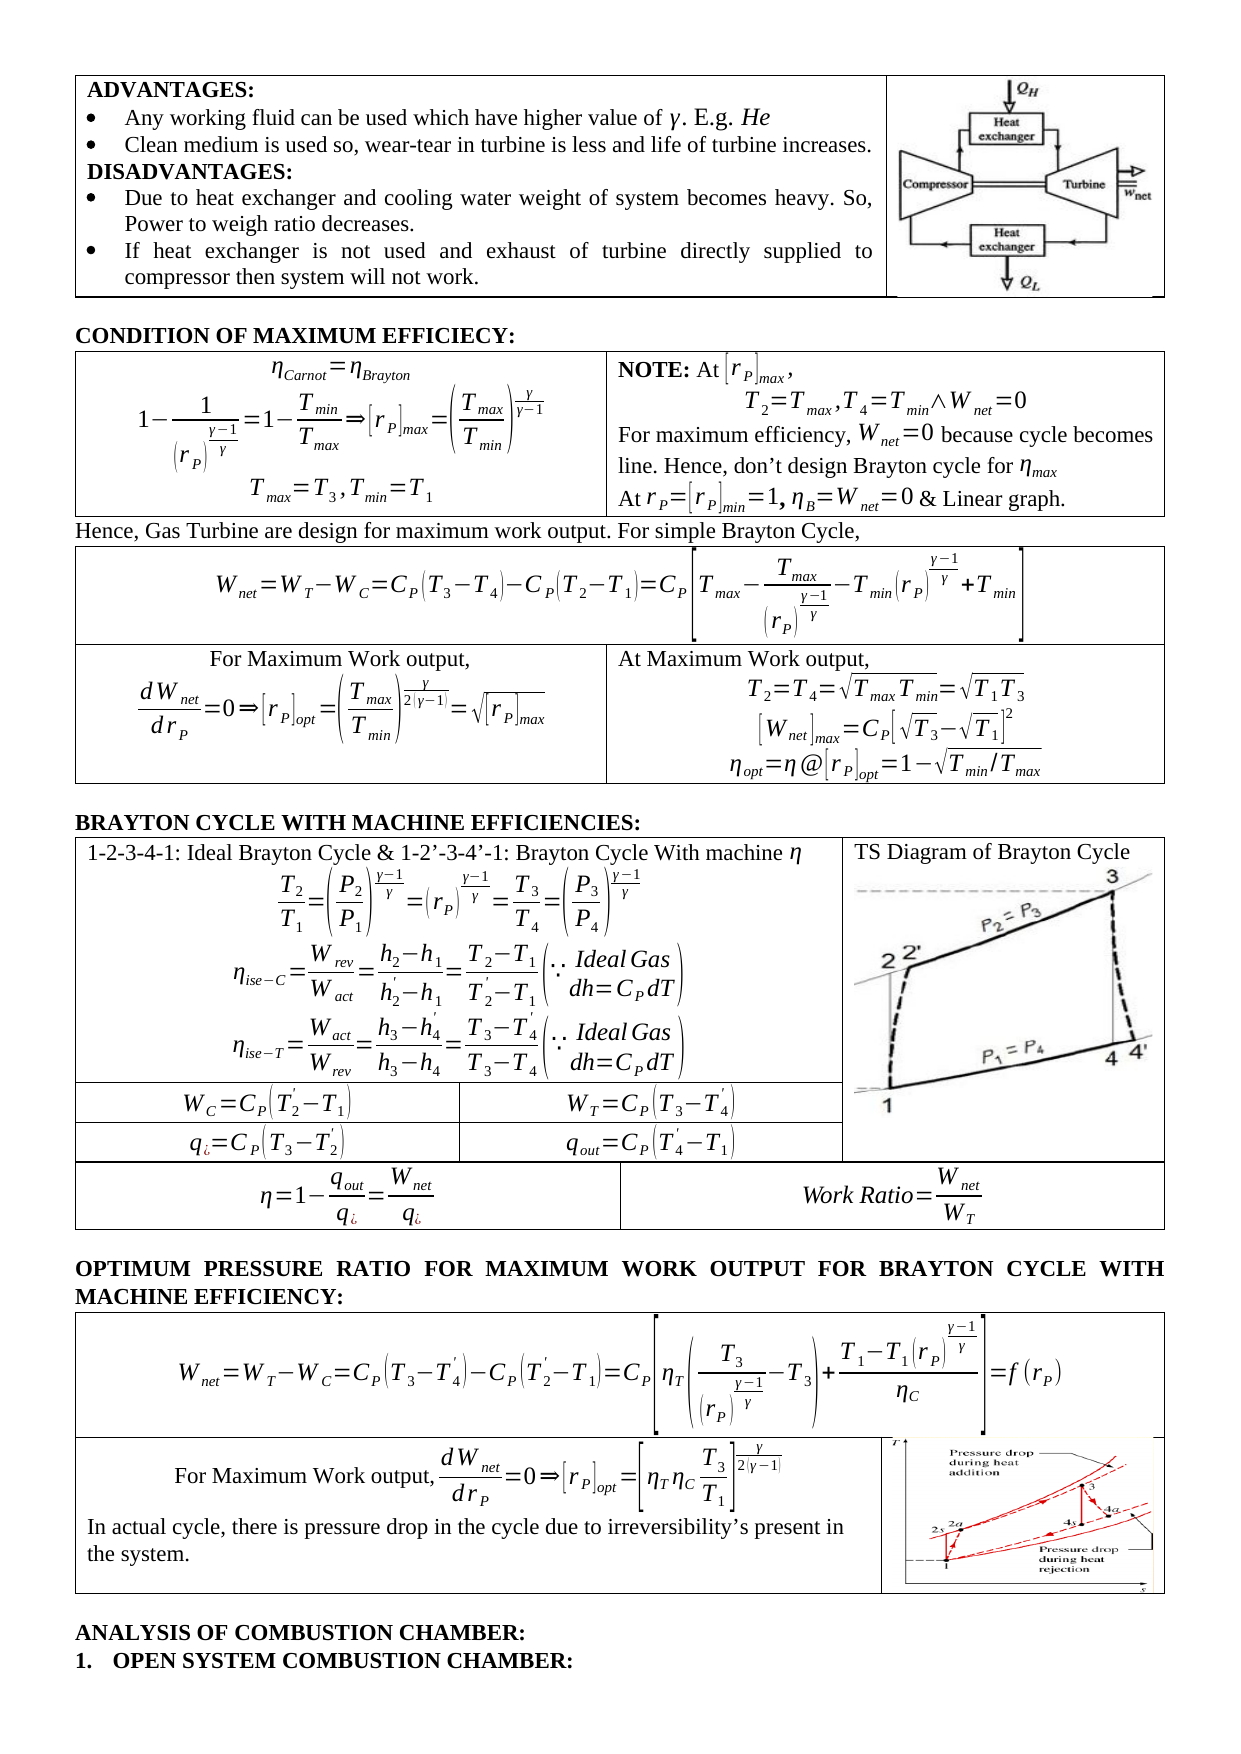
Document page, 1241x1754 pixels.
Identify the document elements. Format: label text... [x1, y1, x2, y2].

table_cell [460, 1123, 842, 1161]
table_cell [1154, 1438, 1164, 1593]
table_cell [76, 1123, 459, 1161]
table_header [76, 1313, 1164, 1437]
table_cell [76, 1083, 459, 1122]
picture [897, 76, 1153, 297]
table_header [76, 547, 1164, 644]
text CONDITION OF MAXIMUM EFFICIECY: [75, 322, 1165, 349]
list OPEN SYSTEM COMBUSTION CHAMBER: [75, 1647, 1165, 1674]
picture [854, 864, 1153, 1118]
table_header [76, 352, 606, 516]
table_header NOTE: At For maximum efficiency, because cycle becomes line. Hence, don’t design Brayton cycle for At , & Linear graph. [607, 352, 1164, 516]
table_cell [76, 1163, 620, 1229]
table_cell [621, 1163, 1164, 1229]
table_header TS Diagram of Brayton Cycle [843, 838, 1164, 1161]
table_cell For Maximum Work output, [76, 645, 606, 782]
text BRAYTON CYCLE WITH MACHINE EFFICIENCIES: [75, 808, 1165, 835]
table_header [1153, 76, 1164, 296]
table_cell At Maximum Work output, [607, 645, 1164, 782]
picture [892, 1437, 1154, 1593]
table_header 1-2-3-4-1: Ideal Brayton Cycle & 1-2’-3-4’-1: Brayton Cycle With machine [76, 838, 842, 1082]
table_cell [460, 1083, 842, 1122]
table_cell For Maximum Work output, In actual cycle, there is pressure drop in the cycle due to irreversibility’s present in the system. [76, 1438, 881, 1593]
table_header ADVANTAGES: Any working fluid can be used which have higher value of . E.g. Clean medium is used so, wear-tear in turbine is less and life of turbine increases. DISADVANTAGES: Due to heat exchanger and cooling water weight of system becomes heavy. So, Power to weigh ratio decreases. If heat exchanger is not used and exhaust of turbine directly supplied to compressor then system will not work. [76, 76, 886, 296]
text Hence, Gas Turbine are design for maximum work output. For simple Brayton Cycle, [75, 517, 1165, 544]
text OPTIMUM PRESSURE RATIO FOR MAXIMUM WORK OUTPUT FOR BRAYTON CYCLE WITH MACHINE EFFICIENCY: [75, 1255, 1165, 1310]
table_header [887, 76, 897, 296]
text ANALYSIS OF COMBUSTION CHAMBER: [75, 1619, 1165, 1645]
table_cell [882, 1438, 892, 1593]
